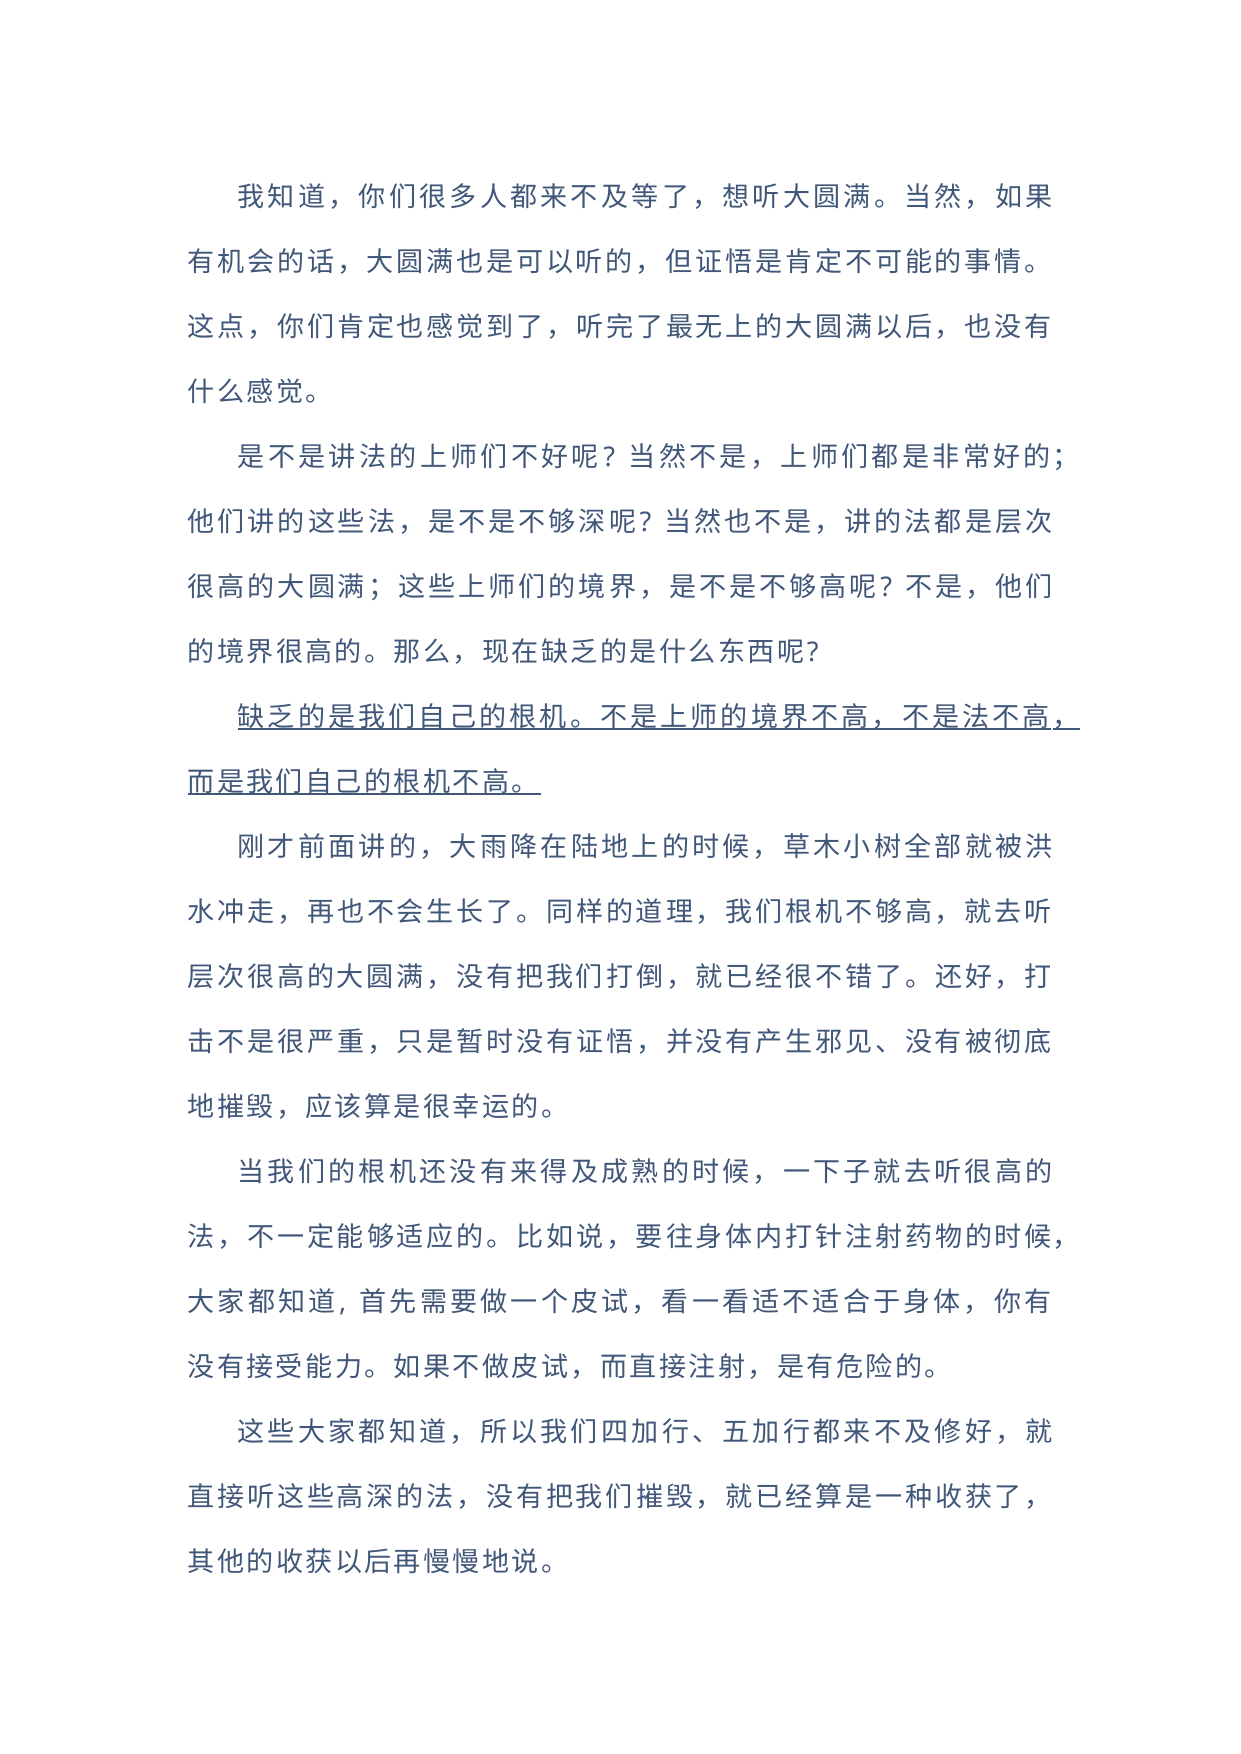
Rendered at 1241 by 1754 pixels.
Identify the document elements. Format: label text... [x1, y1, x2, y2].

text 我知道，你们很多人都来不及等了，想听大圆满。当然，如果有机会的话，大圆满也是可以听的，但证悟是肯定不可能的事情。这点，你们肯定也感觉到了，听完了最无上的大圆满以后，也没有什么感觉。 [187, 162, 1053, 422]
text 刚才前面讲的，大雨降在陆地上的时候，草木小树全部就被洪水冲走，再也不会生长了。同样的道理，我们根机不够高，就去听层次很高的大圆满，没有把我们打倒，就已经很不错了。还好，打击不是很严重，只是暂时没有证悟，并没有产生邪见、没有被彻底地摧毁，应该算是很幸运的。 [187, 812, 1053, 1137]
text 当我们的根机还没有来得及成熟的时候，一下子就去听很高的法，不一定能够适应的。比如说，要往身体内打针注射药物的时候，大家都知道, 首先需要做一个皮试，看一看适不适合于身体，你有没有接受能力。如果不做皮试，而直接注射，是有危险的。 [187, 1137, 1053, 1397]
text 这些大家都知道，所以我们四加行、五加行都来不及修好，就直接听这些高深的法，没有把我们摧毁，就已经算是一种收获了，其他的收获以后再慢慢地说。 [187, 1397, 1053, 1592]
text 缺乏的是我们自己的根机。不是上师的境界不高，不是法不高，而是我们自己的根机不高。 [187, 682, 1053, 812]
text 是不是讲法的上师们不好呢? 当然不是，上师们都是非常好的；他们讲的这些法，是不是不够深呢? 当然也不是，讲的法都是层次很高的大圆满；这些上师们的境界，是不是不够高呢? 不是，他们的境界很高的。那么，现在缺乏的是什么东西呢? [187, 422, 1053, 682]
